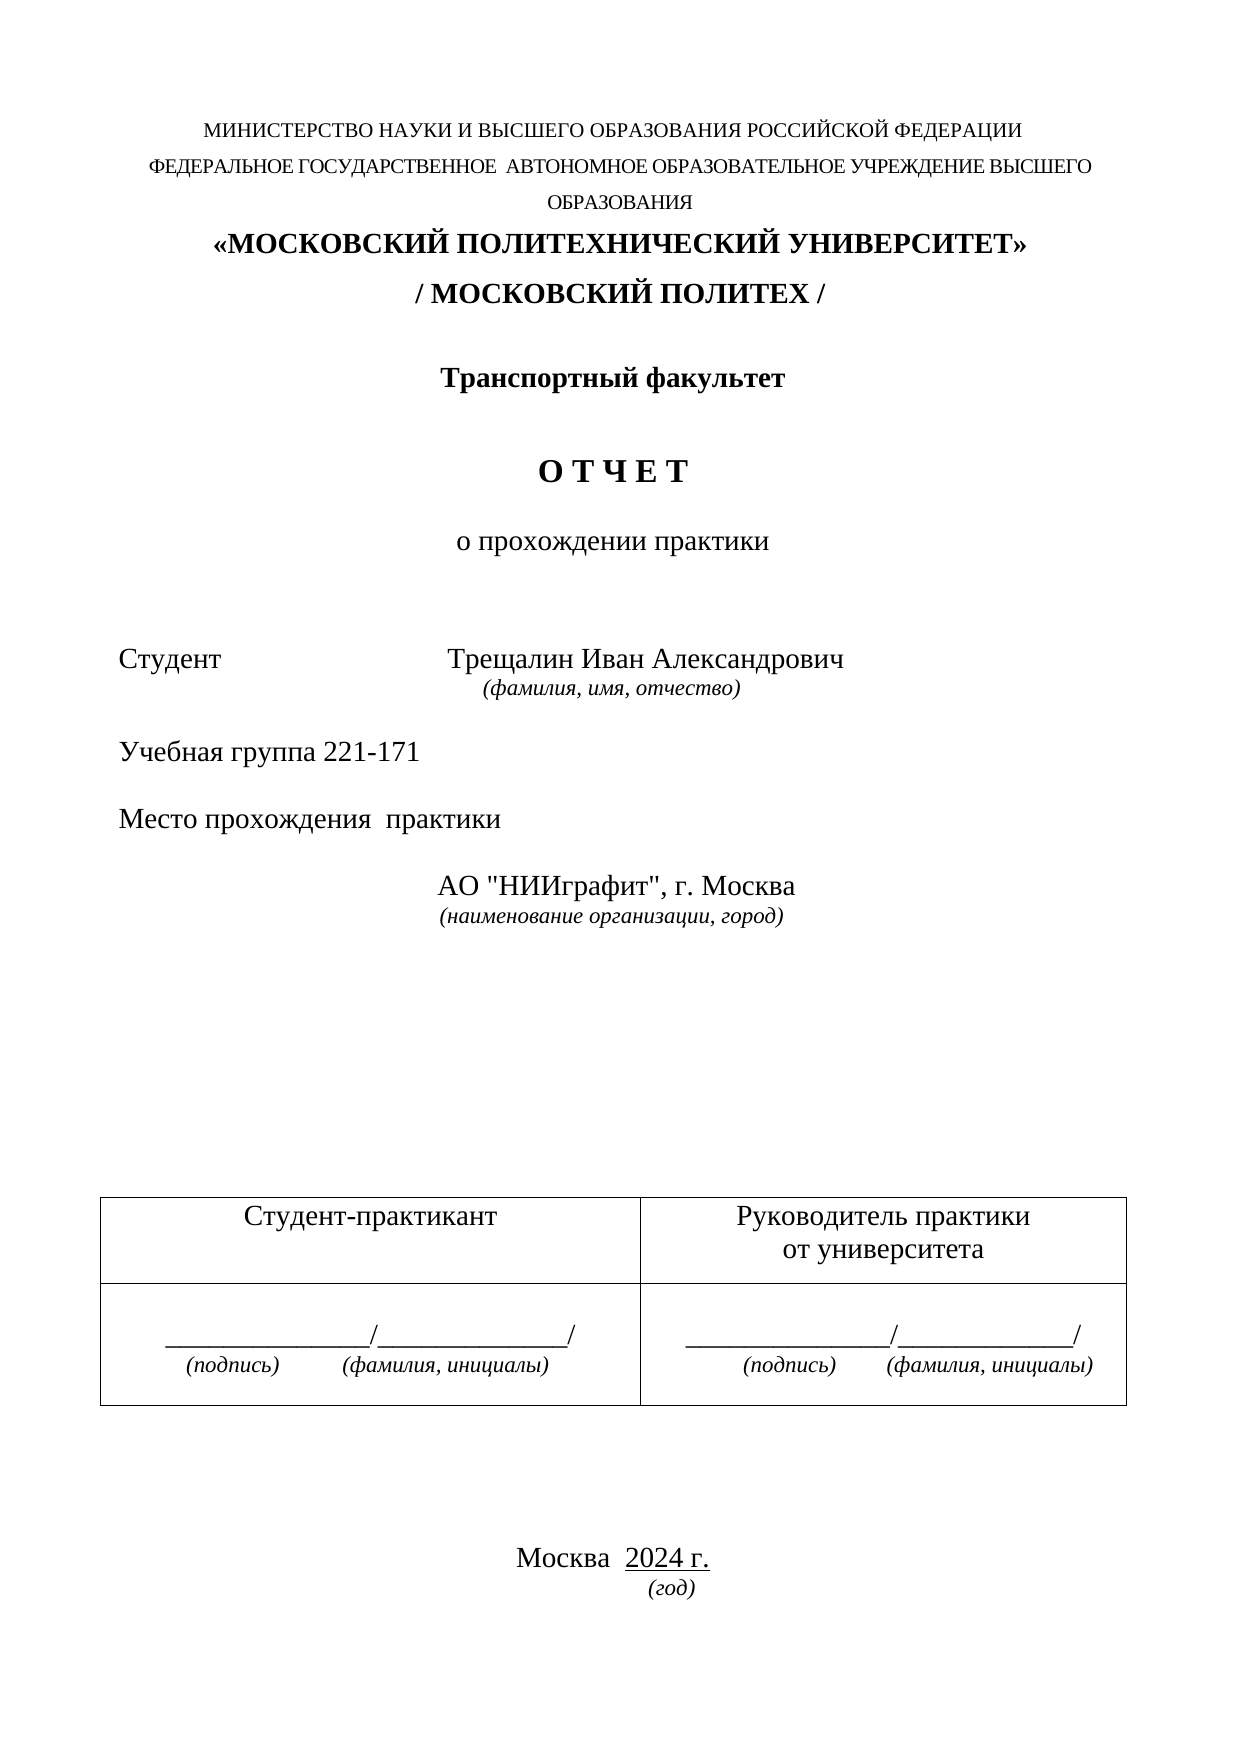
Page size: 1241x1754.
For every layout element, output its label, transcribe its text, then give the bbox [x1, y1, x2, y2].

text Москва 2024 г. [74, 1541, 1152, 1574]
table_cell ______________/_____________/ (подпись) (фамилия, инициалы) [101, 1284, 640, 1405]
text (фамилия, имя, отчество) [74, 674, 1152, 701]
table_header Руководитель практики от университета [641, 1198, 1126, 1283]
text МИНИСТЕРСТВО НАУКИ И ВЫСШЕГО ОБРАЗОВАНИЯ РОССИЙСКОЙ ФЕДЕРАЦИИ [74, 118, 1152, 142]
text Учебная группа 221-171 [74, 734, 1152, 768]
text «Московский политехнический университет» [74, 226, 1167, 260]
text (год) [74, 1574, 1152, 1601]
text АО "НИИграфит", г. Москва [74, 868, 1152, 902]
text Студент Трещалин Иван Александрович [74, 641, 1152, 674]
text о прохождении практики [74, 523, 1152, 557]
text О Т Ч Е Т [74, 451, 1152, 490]
table_cell ______________/____________/ (подпись) (фамилия, инициалы) [641, 1284, 1126, 1405]
table_header Студент-практикант [101, 1198, 640, 1283]
text (наименование организации, город) [74, 902, 1152, 928]
text Федеральное государственное автономное образовательное учреждение высшего образования [74, 154, 1166, 214]
text Транспортный факультет [74, 360, 1152, 394]
text Место прохождения практики [74, 801, 1152, 835]
text / МОСКОВСКИЙ ПОЛИТЕХ / [74, 277, 1167, 310]
